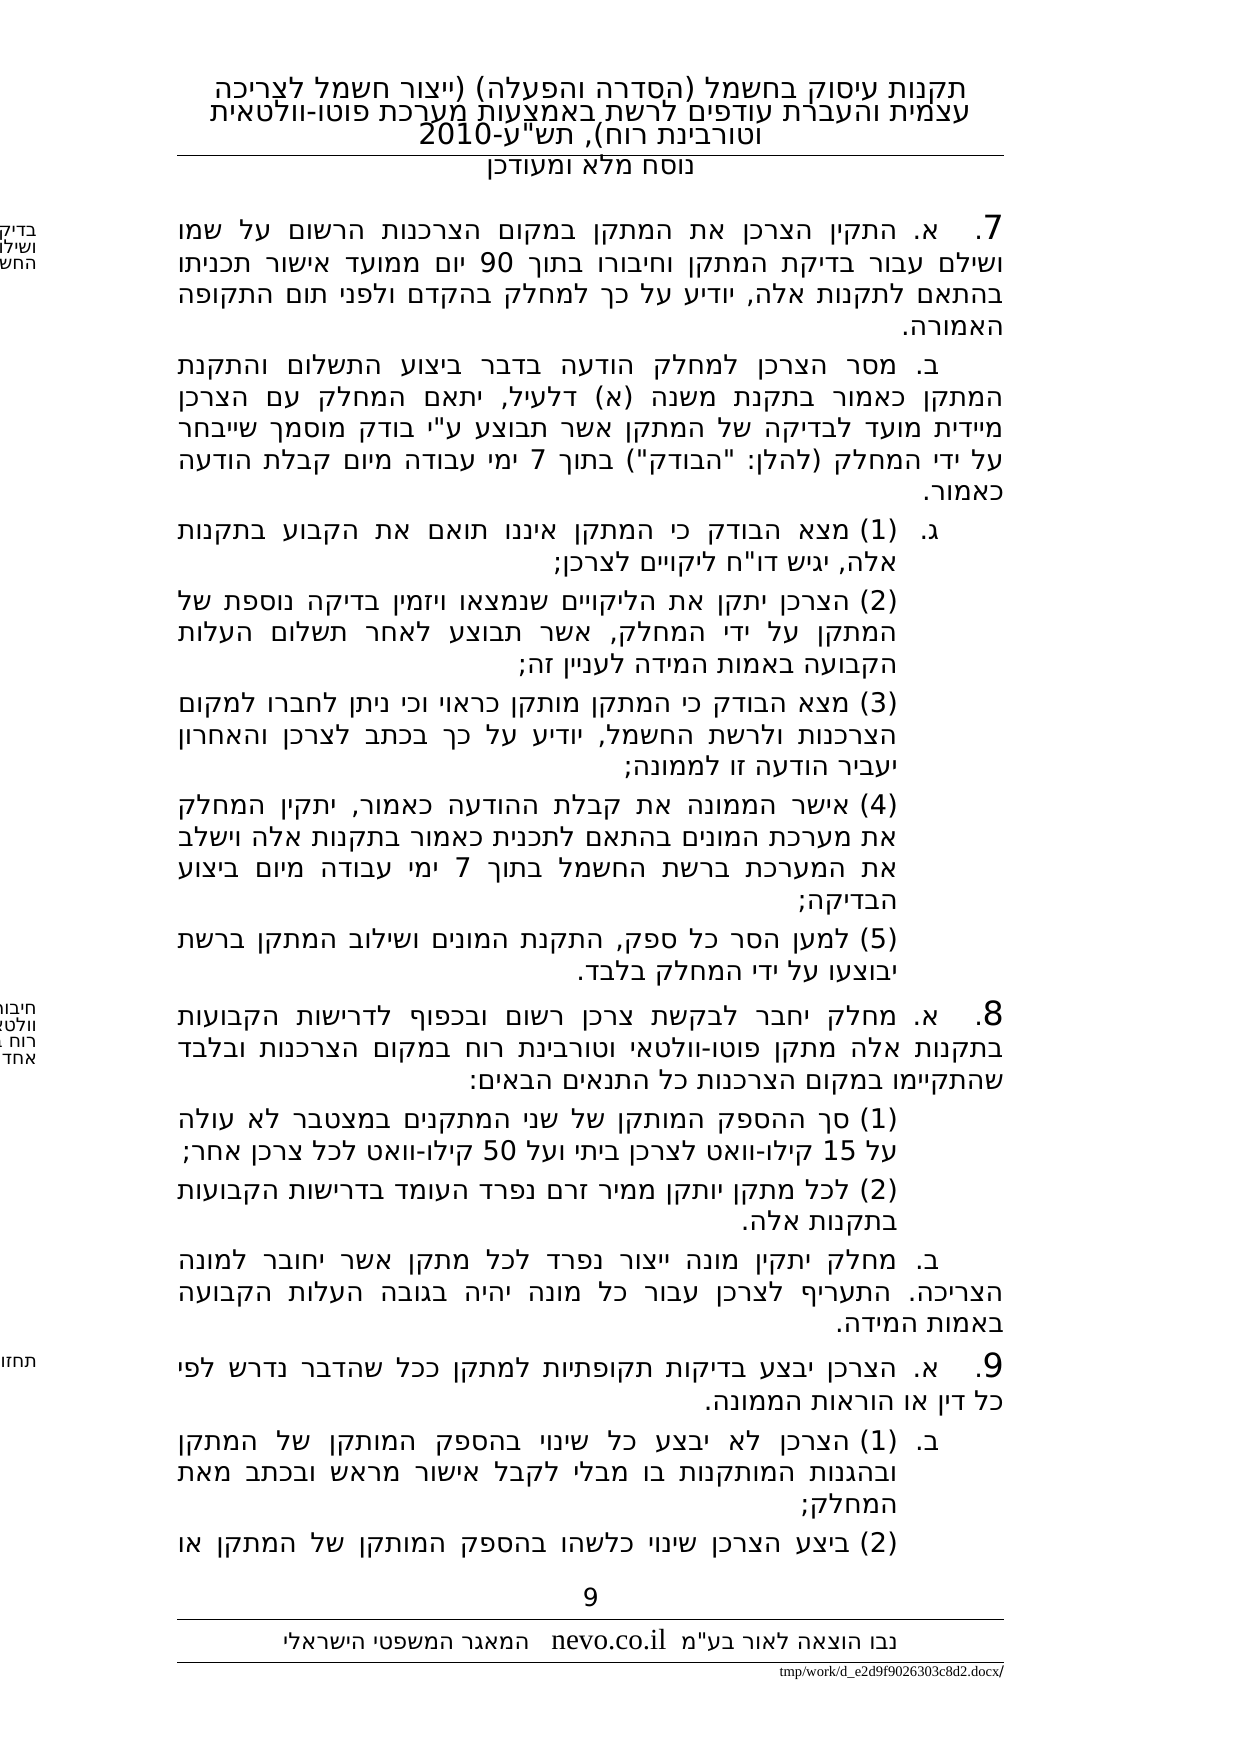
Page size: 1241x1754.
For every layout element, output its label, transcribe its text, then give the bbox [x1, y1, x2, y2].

text 7. א. התקין הצרכן את המתקן במקום הצרכנות הרשום על שמו ושילם עבור בדיקת המתקן וחיבורו בתוך 90 יום ממועד אישור תכניתו בהתאם לתקנות אלה, יודיע על כך למחלק בהקדם ולפני תום התקופה האמורה. [177, 208, 1004, 342]
text (2) לכל מתקן יותקן ממיר זרם נפרד העומד בדרישות הקבועות בתקנות אלה. [177, 1174, 898, 1237]
text ב. (1) הצרכן לא יבצע כל שינוי בהספק המותקן של המתקן ובהגנות המותקנות בו מבלי לקבל אישור מראש ובכתב מאת המחלק; [177, 1425, 1004, 1519]
text 8. א. מחלק יחבר לבקשת צרכן רשום ובכפוף לדרישות הקבועות בתקנות אלה מתקן פוטו-וולטאי וטורבינת רוח במקום הצרכנות ובלבד שהתקיימו במקום הצרכנות כל התנאים הבאים: [177, 994, 1004, 1096]
text 9. א. הצרכן יבצע בדיקות תקופתיות למתקן ככל שהדבר נדרש לפי כל דין או הוראות הממונה. [177, 1347, 1004, 1417]
text (4) אישר הממונה את קבלת ההודעה כאמור, יתקין המחלק את מערכת המונים בהתאם לתכנית כאמור בתקנות אלה וישלב את המערכת ברשת החשמל בתוך 7 ימי עבודה מיום ביצוע הבדיקה; [177, 789, 898, 916]
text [177, 1527, 898, 1558]
text (1) סך ההספק המותקן של שני המתקנים במצטבר לא עולה על 15 קילו-וואט לצרכן ביתי ועל 50 קילו-וואט לכל צרכן אחר; [177, 1103, 898, 1167]
text ב. מחלק יתקין מונה ייצור נפרד לכל מתקן אשר יחובר למונה הצריכה. התעריף לצרכן עבור כל מונה יהיה בגובה העלות הקבועה באמות המידה. [177, 1245, 1004, 1339]
text (2) הצרכן יתקן את הליקויים שנמצאו ויזמין בדיקה נוספת של המתקן על ידי המחלק, אשר תבוצע לאחר תשלום העלות הקבועה באמות המידה לעניין זה; [177, 585, 898, 680]
text ג. (1) מצא הבודק כי המתקן איננו תואם את הקבוע בתקנות אלה, יגיש דו"ח ליקויים לצרכן; [177, 514, 1004, 578]
text ב. מסר הצרכן למחלק הודעה בדבר ביצוע התשלום והתקנת המתקן כאמור בתקנת משנה (א) דלעיל, יתאם המחלק עם הצרכן מיידית מועד לבדיקה של המתקן אשר תבוצע ע"י בודק מוסמך שייבחר על ידי המחלק (להלן: "הבודק") בתוך 7 ימי עבודה מיום קבלת הודעה כאמור. [177, 349, 1004, 507]
text (5) למען הסר כל ספק, התקנת המונים ושילוב המתקן ברשת יבוצעו על ידי המחלק בלבד. [177, 923, 898, 986]
text (3) מצא הבודק כי המתקן מותקן כראוי וכי ניתן לחברו למקום הצרכנות ולרשת החשמל, יודיע על כך בכתב לצרכן והאחרון יעביר הודעה זו לממונה; [177, 687, 898, 782]
